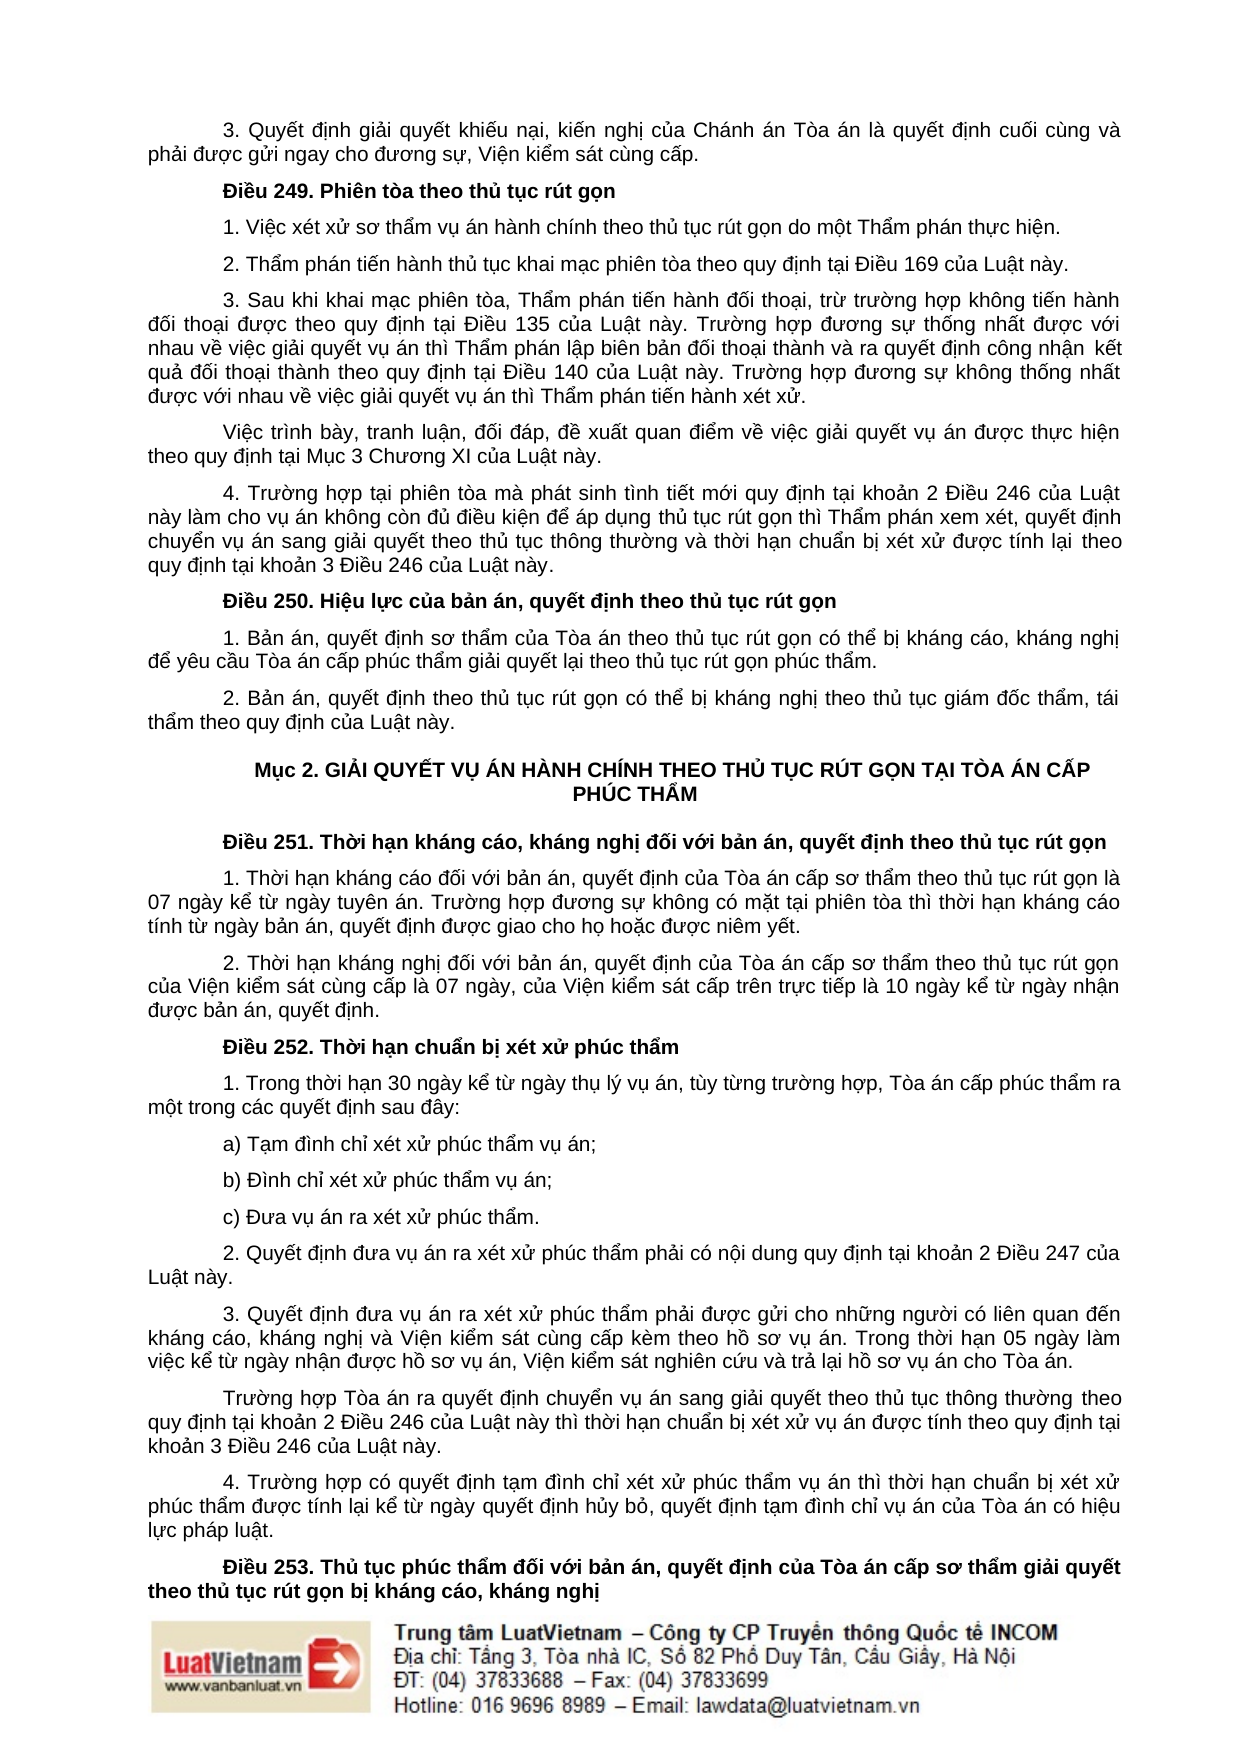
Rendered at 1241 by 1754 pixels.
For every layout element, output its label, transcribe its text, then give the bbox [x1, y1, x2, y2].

text Việc trình bày, tranh luận, đối đáp, đề xuất quan điểm về việc giải quyết vụ án được thực hiện theo quy định tại Mục 3 Chương XI của Luật này. [148, 420, 1122, 468]
text Điều 252. Thời hạn chuẩn bị xét xử phúc thẩm [148, 1035, 1122, 1059]
text 1. Bản án, quyết định sơ thẩm của Tòa án theo thủ tục rút gọn có thể bị kháng cáo, kháng nghị để yêu cầu Tòa án cấp phúc thẩm giải quyết lại theo thủ tục rút gọn phúc thẩm. [148, 625, 1122, 673]
text c) Đưa vụ án ra xét xử phúc thẩm. [148, 1204, 1122, 1228]
text 3. Quyết định đưa vụ án ra xét xử phúc thẩm phải được gửi cho những người có liên quan đến kháng cáo, kháng nghị và Viện kiểm sát cùng cấp kèm theo hồ sơ vụ án. Trong thời hạn 05 ngày làm việc kể từ ngày nhận được hồ sơ vụ án, Viện kiểm sát nghiên cứu và trả lại hồ sơ vụ án cho Tòa án. [148, 1301, 1122, 1373]
text Mục 2. GIẢI QUYẾT VỤ ÁN HÀNH CHÍNH THEO THỦ TỤC RÚT GỌN TẠI TÒA ÁN CẤP PHÚC THẨM [148, 758, 1122, 806]
text 4. Trường hợp có quyết định tạm đình chỉ xét xử phúc thẩm vụ án thì thời hạn chuẩn bị xét xử phúc thẩm được tính lại kể từ ngày quyết định hủy bỏ, quyết định tạm đình chỉ vụ án của Tòa án có hiệu lực pháp luật. [148, 1470, 1122, 1542]
text Điều 249. Phiên tòa theo thủ tục rút gọn [148, 178, 1122, 202]
text a) Tạm đình chỉ xét xử phúc thẩm vụ án; [148, 1132, 1122, 1156]
text 3. Sau khi khai mạc phiên tòa, Thẩm phán tiến hành đối thoại, trừ trường hợp không tiến hành đối thoại được theo quy định tại Điều 135 của Luật này. Trường hợp đương sự thống nhất được với nhau về việc giải quyết vụ án thì Thẩm phán lập biên bản đối thoại thành và ra quyết định công nhận kết quả đối thoại thành theo quy định tại Điều 140 của Luật này. Trường hợp đương sự không thống nhất được với nhau về việc giải quyết vụ án thì Thẩm phán tiến hành xét xử. [148, 288, 1122, 408]
text b) Đình chỉ xét xử phúc thẩm vụ án; [148, 1168, 1122, 1192]
text Điều 253. Thủ tục phúc thẩm đối với bản án, quyết định của Tòa án cấp sơ thẩm giải quyết theo thủ tục rút gọn bị kháng cáo, kháng nghị [148, 1554, 1122, 1602]
text Trường hợp Tòa án ra quyết định chuyển vụ án sang giải quyết theo thủ tục thông thường theo quy định tại khoản 2 Điều 246 của Luật này thì thời hạn chuẩn bị xét xử vụ án được tính theo quy định tại khoản 3 Điều 246 của Luật này. [148, 1386, 1122, 1458]
text 2. Quyết định đưa vụ án ra xét xử phúc thẩm phải có nội dung quy định tại khoản 2 Điều 247 của Luật này. [148, 1241, 1122, 1289]
text Điều 251. Thời hạn kháng cáo, kháng nghị đối với bản án, quyết định theo thủ tục rút gọn [148, 829, 1122, 853]
text 2. Bản án, quyết định theo thủ tục rút gọn có thể bị kháng nghị theo thủ tục giám đốc thẩm, tái thẩm theo quy định của Luật này. [148, 686, 1122, 734]
text 3. Quyết định giải quyết khiếu nại, kiến nghị của Chánh án Tòa án là quyết định cuối cùng và phải được gửi ngay cho đương sự, Viện kiểm sát cùng cấp. [148, 118, 1122, 166]
text 1. Thời hạn kháng cáo đối với bản án, quyết định của Tòa án cấp sơ thẩm theo thủ tục rút gọn là 07 ngày kể từ ngày tuyên án. Trường hợp đương sự không có mặt tại phiên tòa thì thời hạn kháng cáo tính từ ngày bản án, quyết định được giao cho họ hoặc được niêm yết. [148, 866, 1122, 938]
text 1. Trong thời hạn 30 ngày kể từ ngày thụ lý vụ án, tùy từng trường hợp, Tòa án cấp phúc thẩm ra một trong các quyết định sau đây: [148, 1071, 1122, 1119]
text 1. Việc xét xử sơ thẩm vụ án hành chính theo thủ tục rút gọn do một Thẩm phán thực hiện. [148, 215, 1122, 239]
text 2. Thẩm phán tiến hành thủ tục khai mạc phiên tòa theo quy định tại Điều 169 của Luật này. [148, 251, 1122, 275]
text 4. Trường hợp tại phiên tòa mà phát sinh tình tiết mới quy định tại khoản 2 Điều 246 của Luật này làm cho vụ án không còn đủ điều kiện để áp dụng thủ tục rút gọn thì Thẩm phán xem xét, quyết định chuyển vụ án sang giải quyết theo thủ tục thông thường và thời hạn chuẩn bị xét xử được tính lại theo quy định tại khoản 3 Điều 246 của Luật này. [148, 481, 1122, 576]
text 2. Thời hạn kháng nghị đối với bản án, quyết định của Tòa án cấp sơ thẩm theo thủ tục rút gọn của Viện kiểm sát cùng cấp là 07 ngày, của Viện kiểm sát cấp trên trực tiếp là 10 ngày kể từ ngày nhận được bản án, quyết định. [148, 950, 1122, 1022]
text Điều 250. Hiệu lực của bản án, quyết định theo thủ tục rút gọn [148, 589, 1122, 613]
picture [147, 1615, 1088, 1732]
